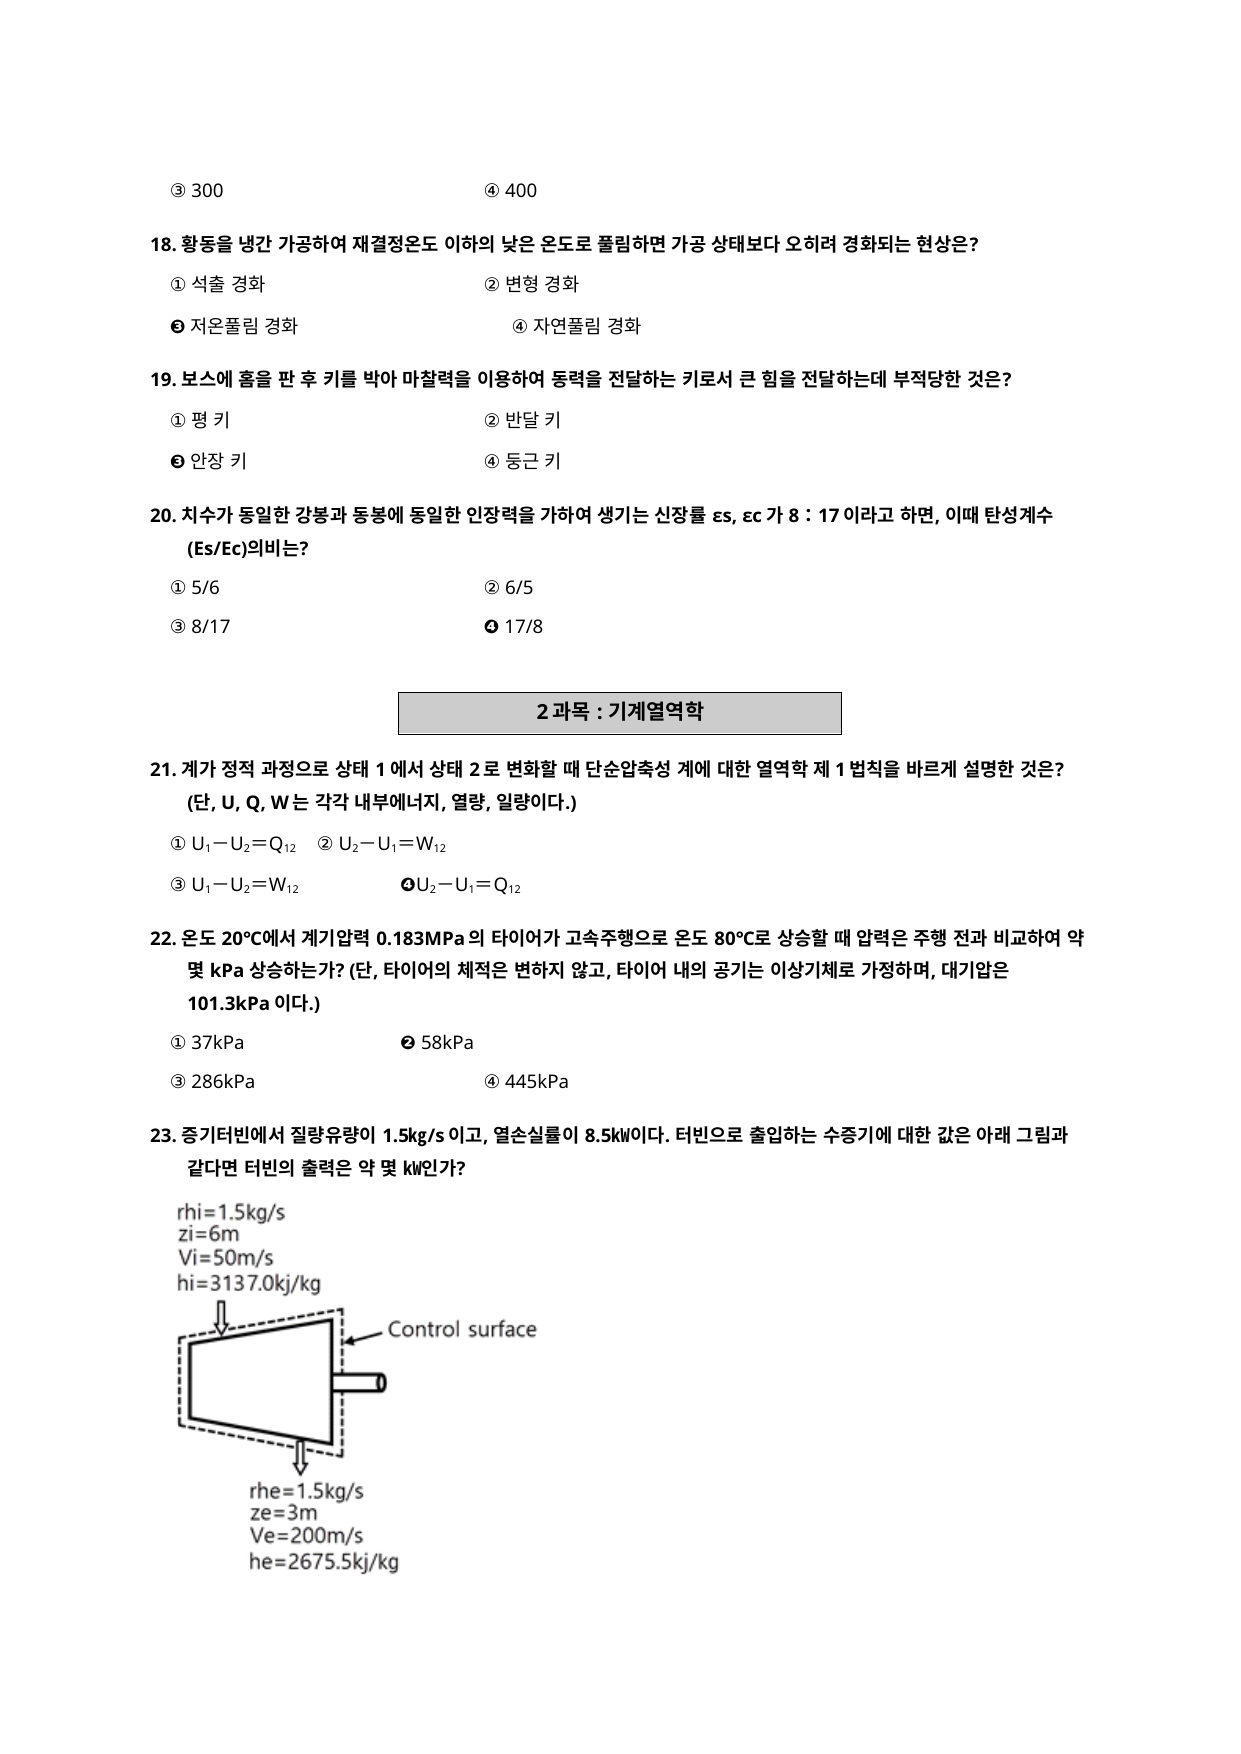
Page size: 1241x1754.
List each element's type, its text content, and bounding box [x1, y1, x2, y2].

text ③ 286kPa ④ 445kPa [150, 1069, 1090, 1094]
text ① U1－U2＝Q12 ② U2－U1＝W12 [150, 828, 1090, 856]
text 20. 치수가 동일한 강봉과 동봉에 동일한 인장력을 가하여 생기는 신장률 εs, εc가 8：17이라고 하면, 이때 탄성계수(Es/Ec)의비는? [150, 501, 1090, 560]
text ③ U1－U2＝W12 ❹U2－U1＝Q12 [150, 869, 1090, 897]
text ① 석출 경화 ② 변형 경화 [150, 270, 1090, 297]
text 19. 보스에 홈을 판 후 키를 박아 마찰력을 이용하여 동력을 전달하는 키로서 큰 힘을 전달하는데 부적당한 것은? [150, 365, 1090, 392]
text 18. 황동을 냉간 가공하여 재결정온도 이하의 낮은 온도로 풀림하면 가공 상태보다 오히려 경화되는 현상은? [150, 229, 1090, 256]
text ❸ 안장 키 ④ 둥근 키 [150, 447, 1090, 474]
text ① 5/6 ② 6/5 [150, 574, 1090, 600]
text ③ 300 ④ 400 [150, 177, 1090, 203]
text ① 37kPa ❷ 58kPa [150, 1029, 1090, 1055]
text 21. 계가 정적 과정으로 상태 1에서 상태 2로 변화할 때 단순압축성 계에 대한 열역학 제1법칙을 바르게 설명한 것은? (단, U, Q, W는 각각 내부에너지, 열량, 일량이다.) [150, 755, 1090, 815]
text 22. 온도 20℃에서 계기압력 0.183MPa의 타이어가 고속주행으로 온도 80℃로 상승할 때 압력은 주행 전과 비교하여 약 몇 kPa 상승하는가? (단, 타이어의 체적은 변하지 않고, 타이어 내의 공기는 이상기체로 가정하며, 대기압은 101.3kPa이다.) [150, 923, 1090, 1016]
picture [169, 1194, 550, 1582]
table_header 2과목 : 기계열역학 [399, 693, 841, 733]
text ❸ 저온풀림 경화 ④ 자연풀림 경화 [150, 311, 1090, 338]
text ① 평 키 ② 반달 키 [150, 406, 1090, 433]
text ③ 8/17 ❹ 17/8 [150, 614, 1090, 639]
text 23. 증기터빈에서 질량유량이 1.5㎏/s이고, 열손실률이 8.5㎾이다. 터빈으로 출입하는 수증기에 대한 값은 아래 그림과 같다면 터빈의 출력은 약 몇 ㎾인가? [150, 1121, 1090, 1181]
